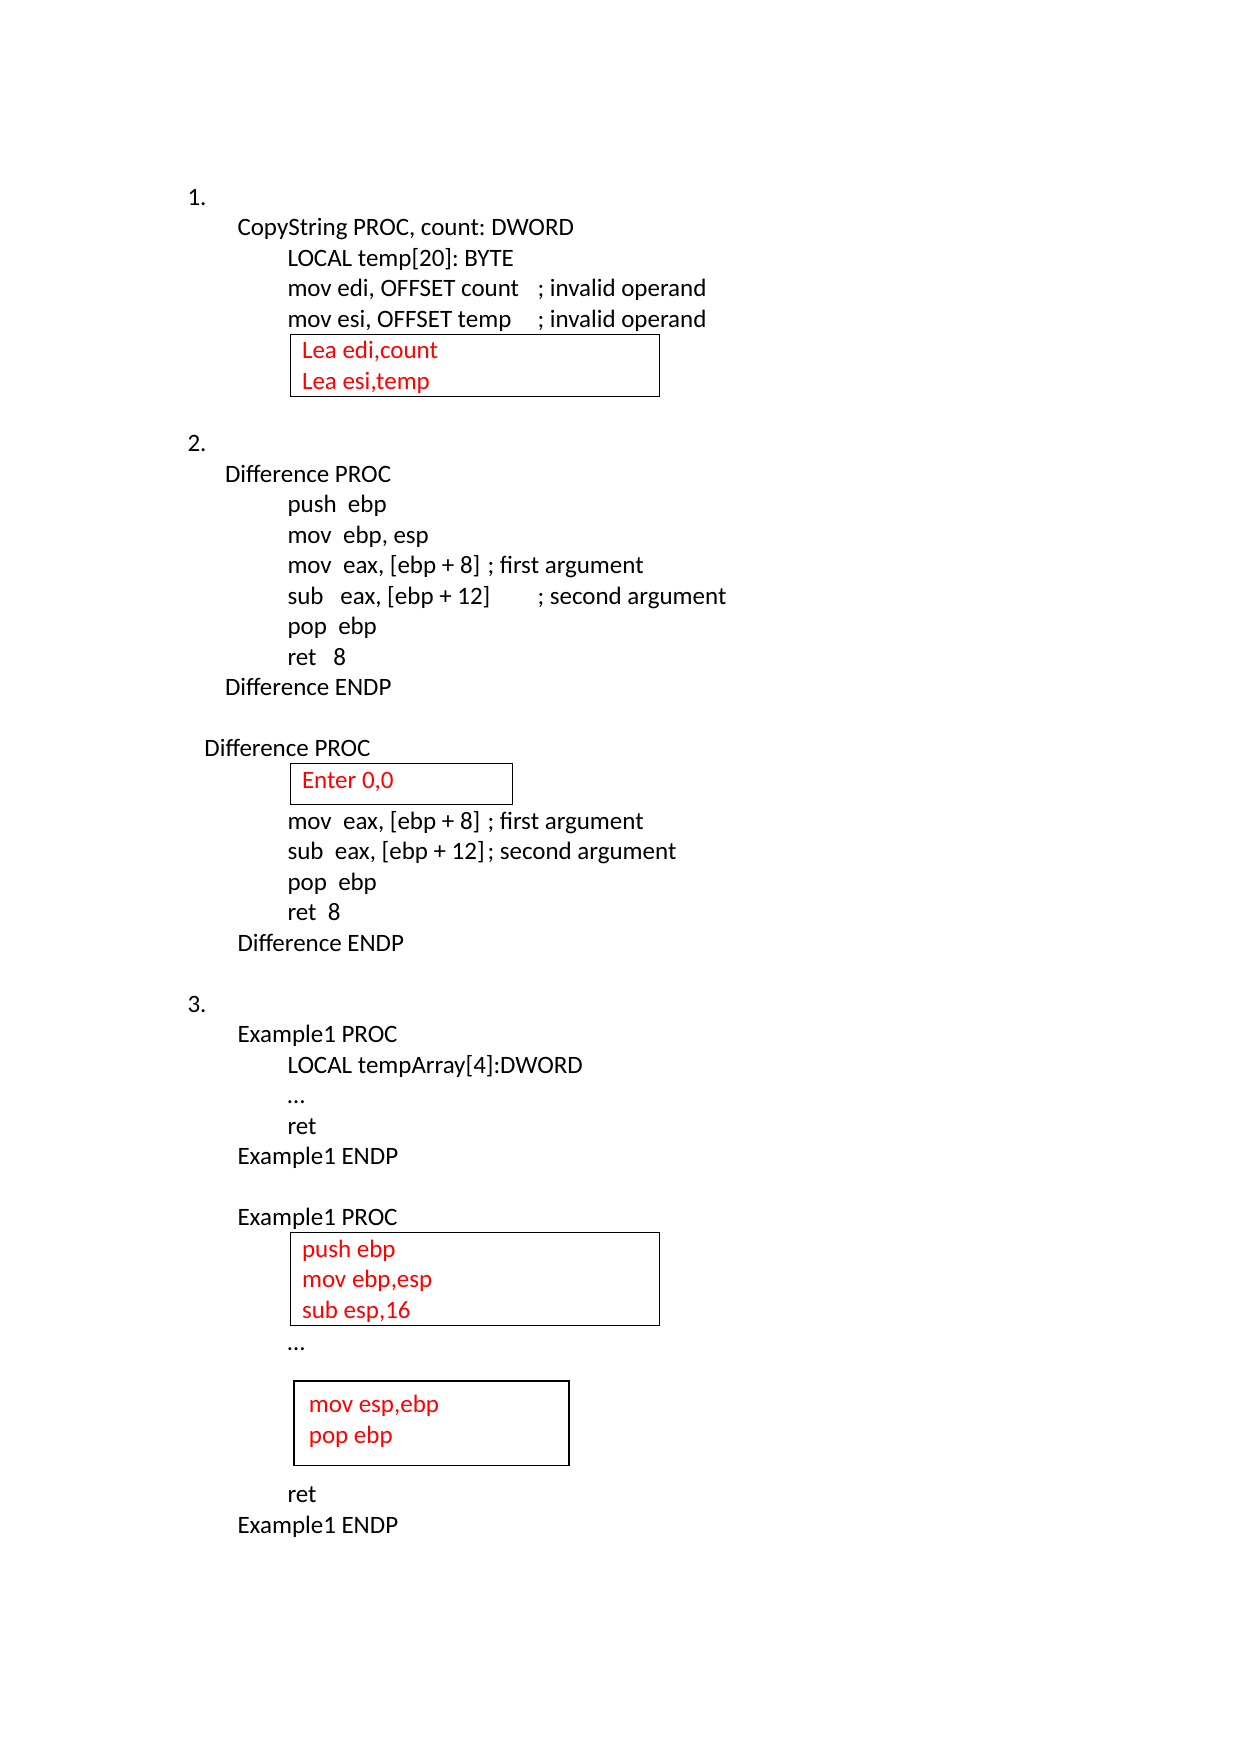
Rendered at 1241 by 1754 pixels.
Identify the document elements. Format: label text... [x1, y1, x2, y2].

text Difference PROC [187, 732, 1053, 763]
text CopyString PROC, count: DWORD [187, 212, 1053, 242]
text Example1 ENDP [237, 1509, 1053, 1539]
text sub eax, [ebp + 12] ; second argument [237, 835, 1053, 866]
text LOCAL temp[20]: BYTE [187, 242, 1053, 273]
text ret 8 [237, 641, 1053, 671]
text mov eax, [ebp + 8] ; first argument [237, 805, 1053, 835]
text 1. [187, 181, 1053, 212]
text pop ebp [237, 866, 1053, 896]
text mov edi, OFFSET count ; invalid operand [187, 273, 1053, 303]
text mov esi, OFFSET temp ; invalid operand [187, 303, 1053, 334]
table_header Lea edi,count Lea esi,temp [291, 335, 659, 396]
text push ebp [237, 488, 1053, 519]
text Example1 PROC [187, 1018, 1053, 1049]
text mov eax, [ebp + 8] ; first argument [237, 549, 1053, 580]
table_header Enter 0,0 [291, 764, 512, 804]
text Example1 ENDP [187, 1141, 1053, 1171]
text … [237, 1326, 1053, 1356]
text mov ebp, esp [237, 519, 1053, 549]
table_header push ebp mov ebp,esp sub esp,16 [291, 1233, 659, 1325]
text sub eax, [ebp + 12] ; second argument [237, 580, 1053, 610]
text 3. [187, 988, 1053, 1018]
text Difference ENDP [187, 671, 1053, 702]
text ret [237, 1478, 1053, 1509]
text … [187, 1079, 1053, 1110]
text Difference PROC [187, 458, 1053, 488]
text ret [187, 1110, 1053, 1141]
text Example1 PROC [187, 1202, 1053, 1232]
text 2. [187, 427, 1053, 458]
text LOCAL tempArray[4]:DWORD [187, 1049, 1053, 1079]
text ret 8 [237, 896, 1053, 927]
list Difference ENDP [237, 927, 1053, 957]
text pop ebp [237, 610, 1053, 641]
